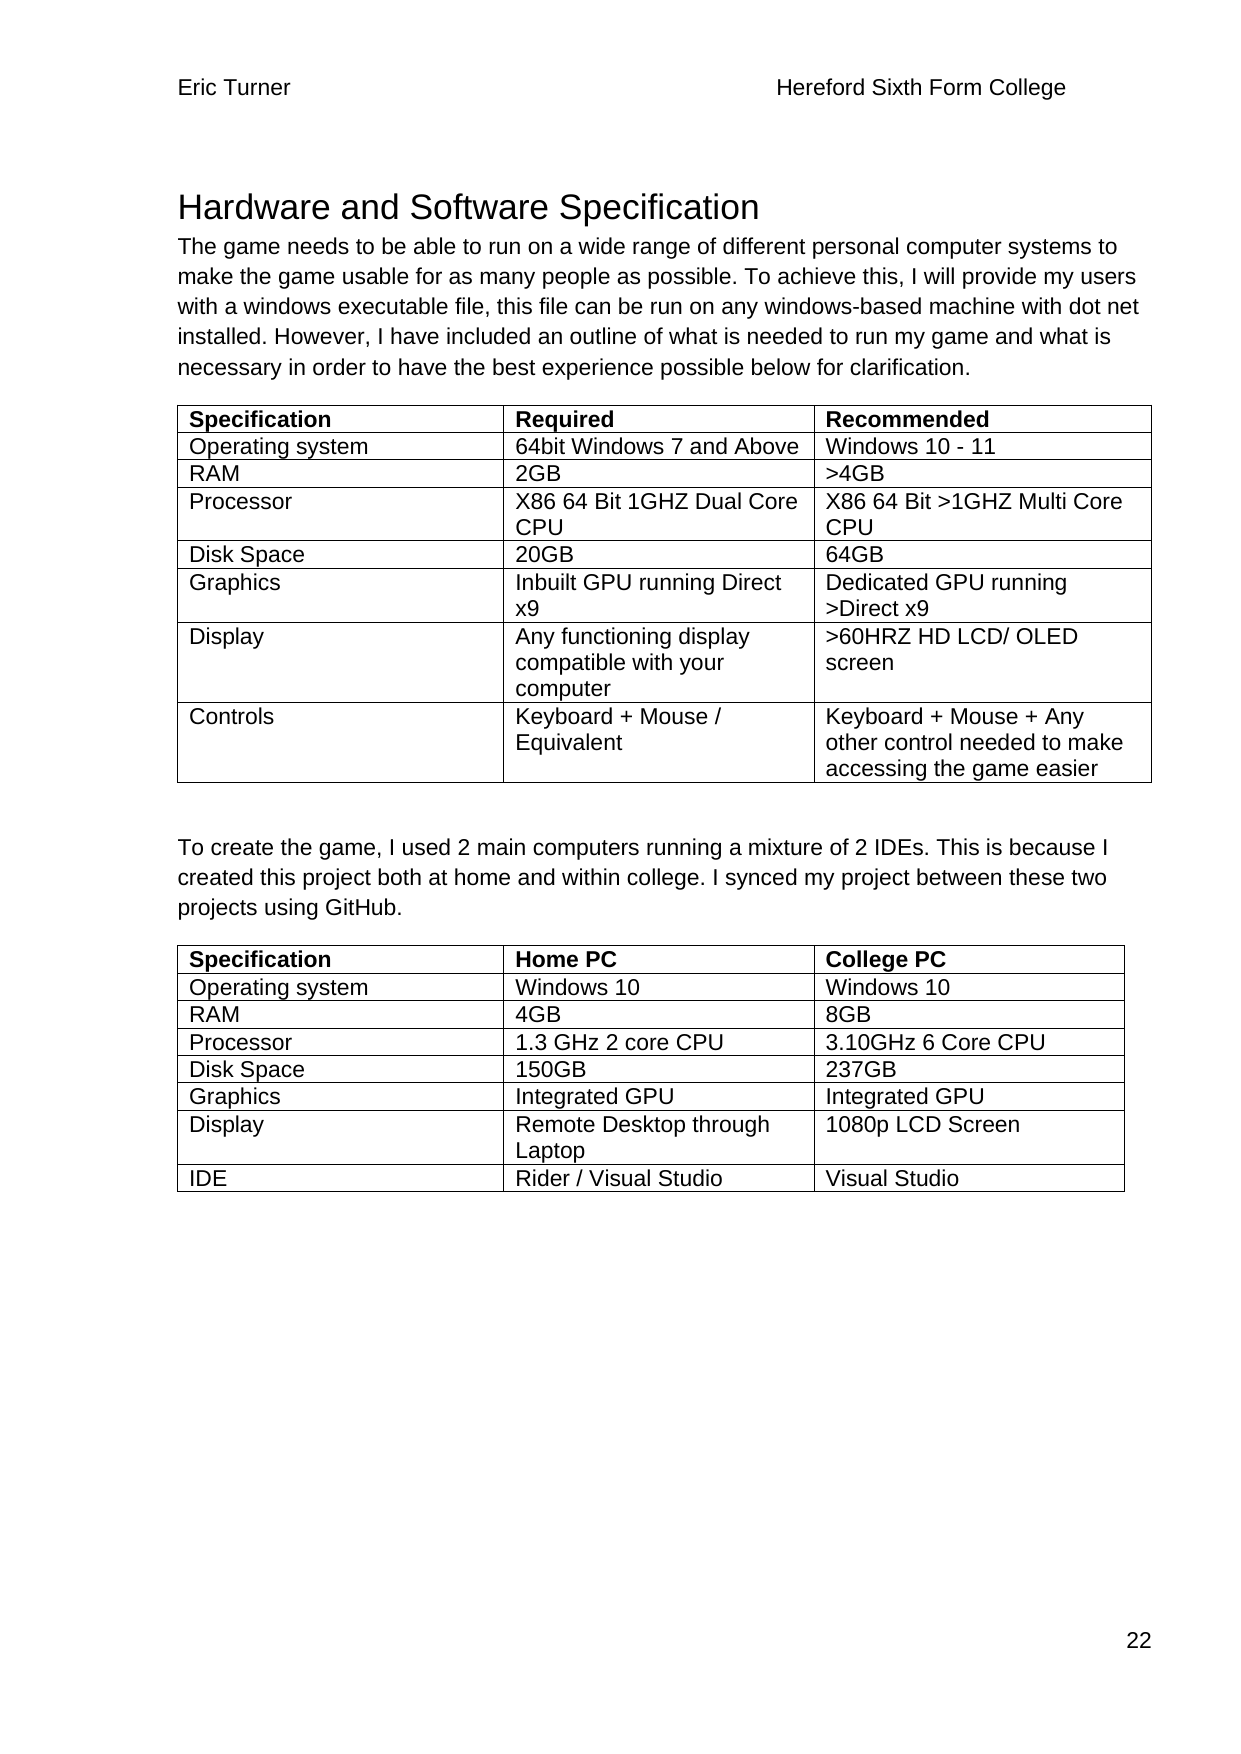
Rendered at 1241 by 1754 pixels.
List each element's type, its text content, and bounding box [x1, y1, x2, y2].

table_cell X86 64 Bit >1GHZ Multi Core CPU [815, 488, 1151, 540]
table_header Specification [178, 406, 503, 432]
table_cell Operating system [178, 433, 503, 459]
table_cell Dedicated GPU running >Direct x9 [815, 569, 1151, 622]
table_cell Keyboard + Mouse / Equivalent [504, 703, 814, 782]
table_header Required [504, 406, 814, 432]
table_cell Keyboard + Mouse + Any other control needed to make accessing the game easier [815, 703, 1151, 782]
text The game needs to be able to run on a wide range of different personal computer systems to make the game usable for as many people as possible. To achieve this, I will provide my users with a windows executable file, this file can be run on any windows-based machine with dot net installed. However, I have included an outline of what is needed to run my game and what is necessary in order to have the best experience possible below for clarification. [177, 233, 1152, 380]
table_cell Visual Studio [815, 1165, 1124, 1191]
table_cell 1.3 GHz 2 core CPU [504, 1029, 814, 1055]
table_cell >4GB [815, 460, 1151, 487]
table_cell Disk Space [178, 541, 503, 568]
table_cell Windows 10 [504, 974, 814, 1000]
table_cell 150GB [504, 1056, 814, 1082]
table_cell Any functioning display compatible with your computer [504, 623, 814, 702]
table_cell 1080p LCD Screen [815, 1111, 1124, 1163]
table_header Specification [178, 946, 503, 973]
table_cell IDE [178, 1165, 503, 1191]
table_cell Disk Space [178, 1056, 503, 1082]
table_cell Display [178, 1111, 503, 1163]
table_cell Rider / Visual Studio [504, 1165, 814, 1191]
table_cell 4GB [504, 1001, 814, 1027]
text To create the game, I used 2 main computers running a mixture of 2 IDEs. This is because I created this project both at home and within college. I synced my project between these two projects using GitHub. [177, 834, 1152, 921]
table_header Home PC [504, 946, 814, 973]
table_cell >60HRZ HD LCD/ OLED screen [815, 623, 1151, 702]
table_cell Graphics [178, 569, 503, 622]
table_cell 3.10GHz 6 Core CPU [815, 1029, 1124, 1055]
table_cell Graphics [178, 1083, 503, 1110]
table_cell Windows 10 [815, 974, 1124, 1000]
table_cell 64bit Windows 7 and Above [504, 433, 814, 459]
table_cell RAM [178, 460, 503, 487]
table_header College PC [815, 946, 1124, 973]
table_cell Integrated GPU [504, 1083, 814, 1110]
table_header Recommended [815, 406, 1151, 432]
table_cell Processor [178, 488, 503, 540]
subtitle Hardware and Software Specification [177, 186, 1152, 227]
table_cell Processor [178, 1029, 503, 1055]
table_cell 237GB [815, 1056, 1124, 1082]
table_cell Windows 10 - 11 [815, 433, 1151, 459]
table_cell Operating system [178, 974, 503, 1000]
table_cell 2GB [504, 460, 814, 487]
table_cell Remote Desktop through Laptop [504, 1111, 814, 1163]
table_cell X86 64 Bit 1GHZ Dual Core CPU [504, 488, 814, 540]
table_cell Controls [178, 703, 503, 782]
table_cell Integrated GPU [815, 1083, 1124, 1110]
table_cell Inbuilt GPU running Direct x9 [504, 569, 814, 622]
table_cell RAM [178, 1001, 503, 1027]
table_cell Display [178, 623, 503, 702]
table_cell 8GB [815, 1001, 1124, 1027]
table_cell 64GB [815, 541, 1151, 568]
table_cell 20GB [504, 541, 814, 568]
